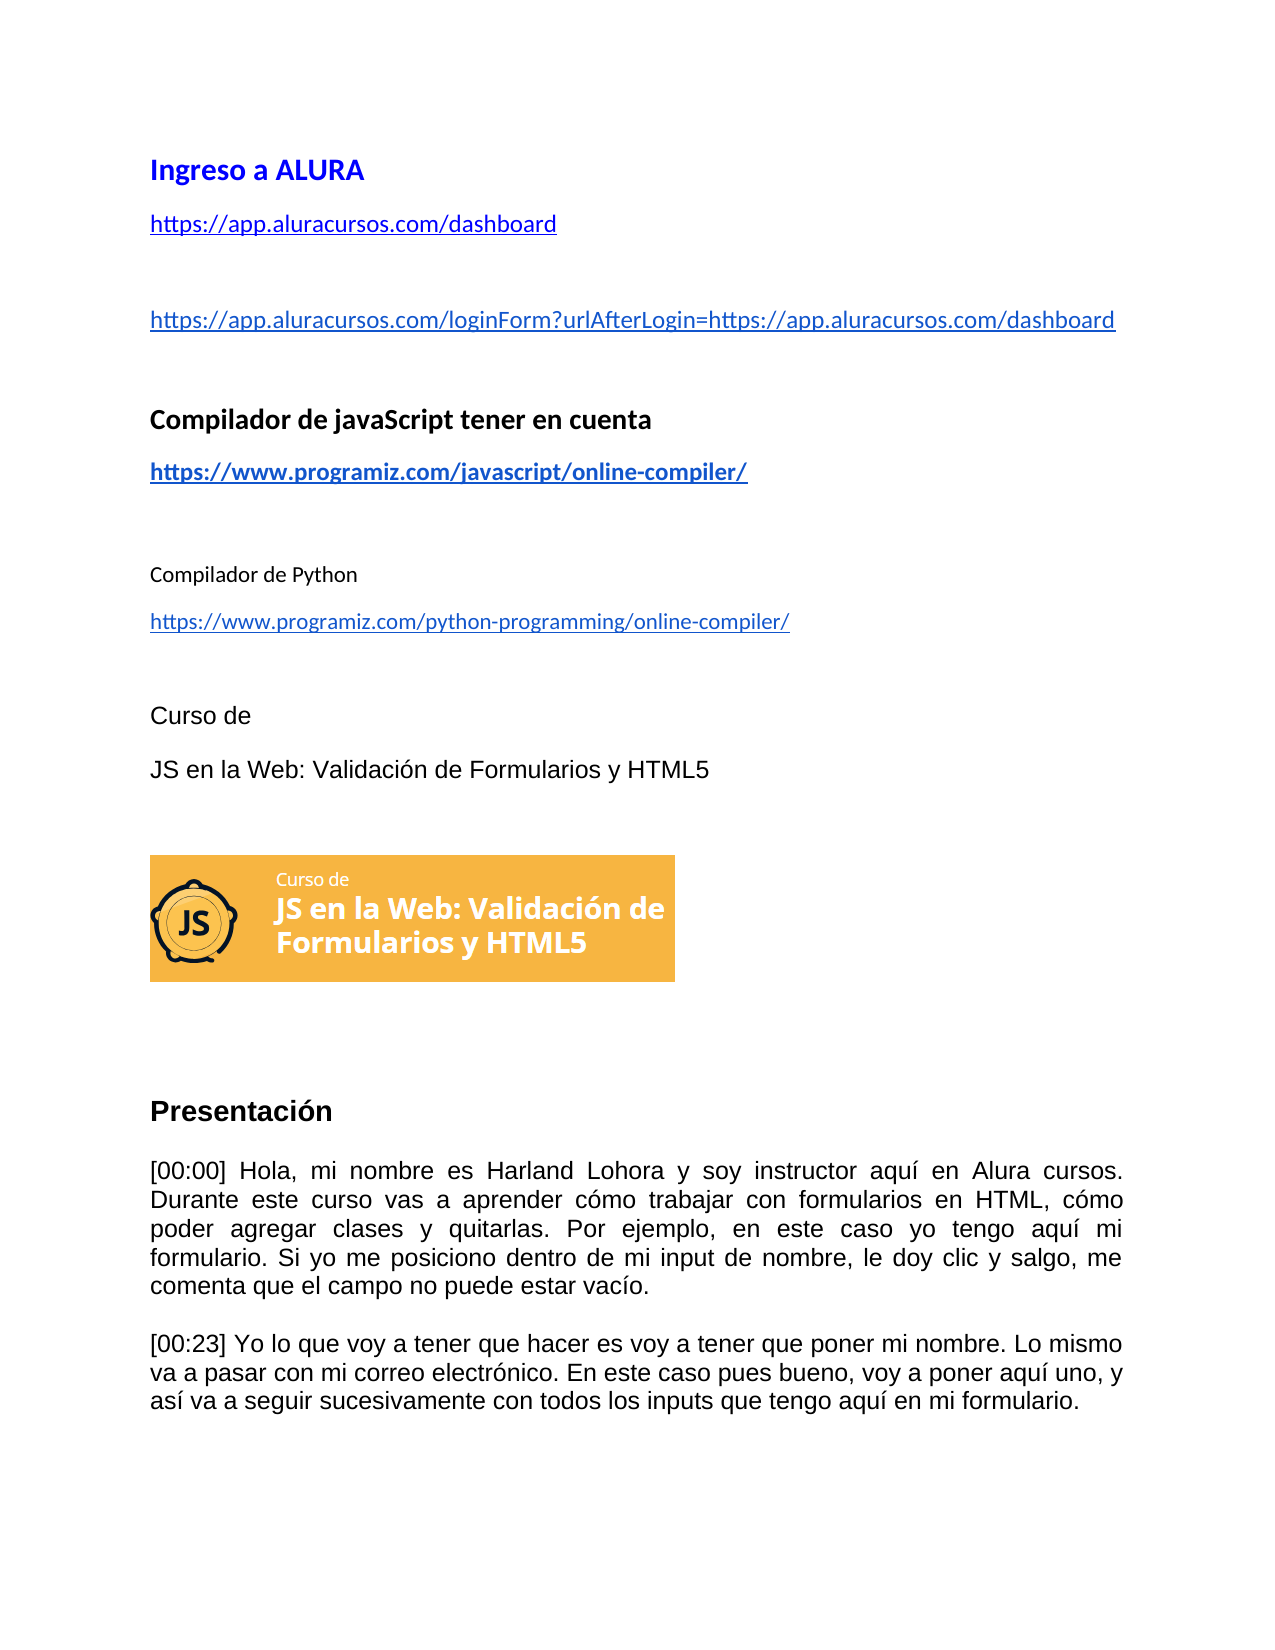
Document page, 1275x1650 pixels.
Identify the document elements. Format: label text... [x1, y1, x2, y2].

text [00:23] Yo lo que voy a tener que hacer es voy a tener que poner mi nombre. Lo mismo va a pasar con mi correo electrónico. En este caso pues bueno, voy a poner aquí uno, y así va a seguir sucesivamente con todos los inputs que tengo aquí en mi formulario. [150, 1329, 1125, 1415]
picture [150, 855, 675, 982]
text Ingreso a ALURA [150, 150, 1125, 188]
text JS en la Web: Validación de Formularios y HTML5 [150, 755, 1125, 784]
text https://www.programiz.com/python-programming/online-compiler/ [150, 607, 1125, 635]
text https://app.aluracursos.com/dashboard [150, 208, 1125, 238]
text Compilador de javaScript tener en cuenta [150, 401, 1125, 436]
text Compilador de Python [150, 561, 1125, 588]
text Curso de [150, 701, 1125, 730]
text [00:00] Hola, mi nombre es Harland Lohora y soy instructor aquí en Alura cursos. Durante este curso vas a aprender cómo trabajar con formularios en HTML, cómo poder agregar clases y quitarlas. Por ejemplo, en este caso yo tengo aquí mi formulario. Si yo me posiciono dentro de mi input de nombre, le doy clic y salgo, me comenta que el campo no puede estar vacío. [150, 1156, 1125, 1300]
text Presentación [150, 1094, 1125, 1128]
text https://app.aluracursos.com/loginForm?urlAfterLogin=https://app.aluracursos.com/dashboard [150, 304, 1125, 335]
text https://www.programiz.com/javascript/online-compiler/ [150, 456, 1125, 486]
